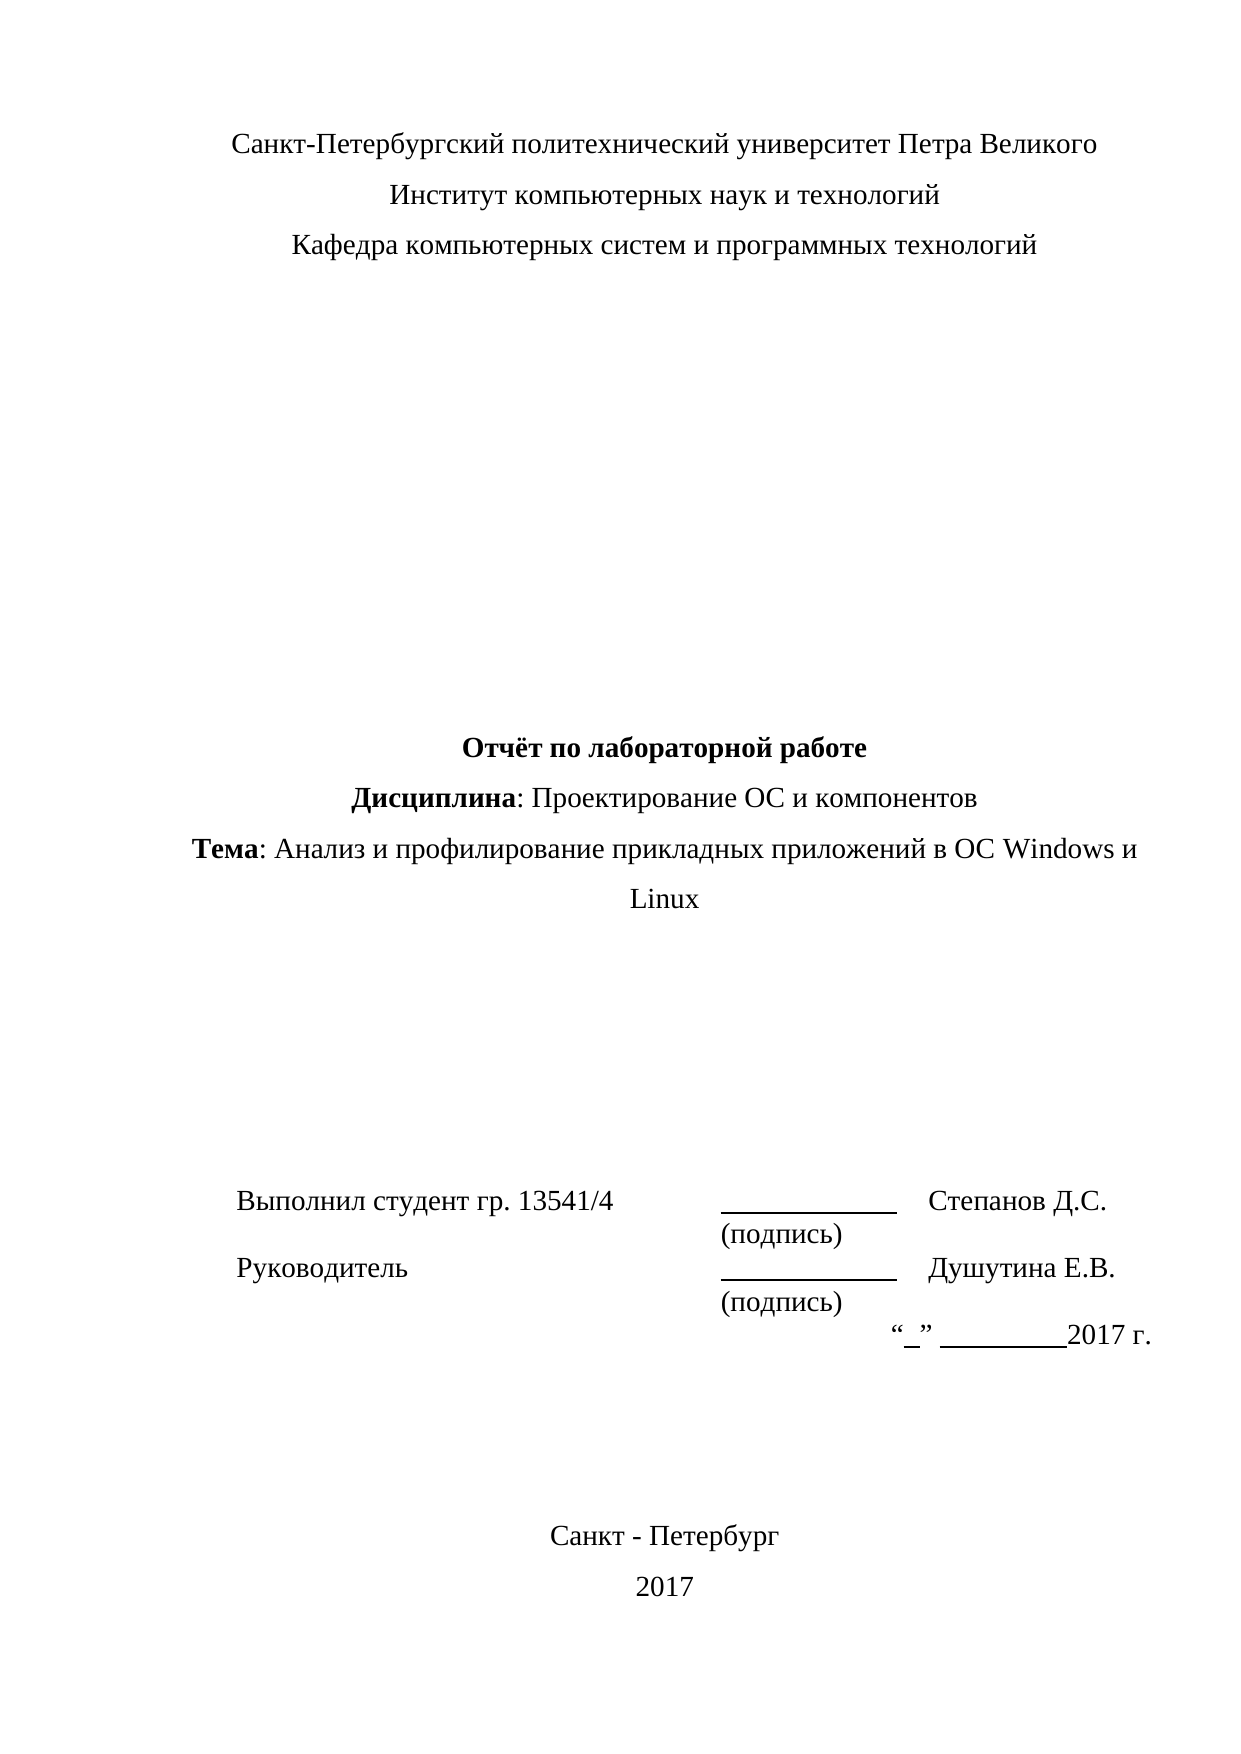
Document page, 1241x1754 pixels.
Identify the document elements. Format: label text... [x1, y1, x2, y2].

text Санкт-Петербургский политехнический университет Петра Великого [177, 126, 1152, 160]
text “ ” 2017 г. [296, 1317, 1152, 1351]
text 2017 [177, 1569, 1152, 1602]
text Отчёт по лабораторной работе [177, 730, 1152, 764]
text Санкт - Петербург [177, 1518, 1152, 1552]
text Кафедра компьютерных систем и программных технологий [177, 227, 1152, 261]
text Выполнил студент гр. 13541/4 Степанов Д.С. [236, 1183, 1152, 1217]
text Руководитель Душутина Е.В. [236, 1250, 1152, 1284]
text Дисциплина: Проектирование ОС и компонентов [177, 781, 1152, 814]
text Тема: Анализ и профилирование прикладных приложений в ОС Windows и Linux [177, 831, 1152, 915]
text (подпись) [236, 1284, 1152, 1317]
text (подпись) [236, 1217, 1152, 1250]
text Институт компьютерных наук и технологий [177, 177, 1152, 210]
